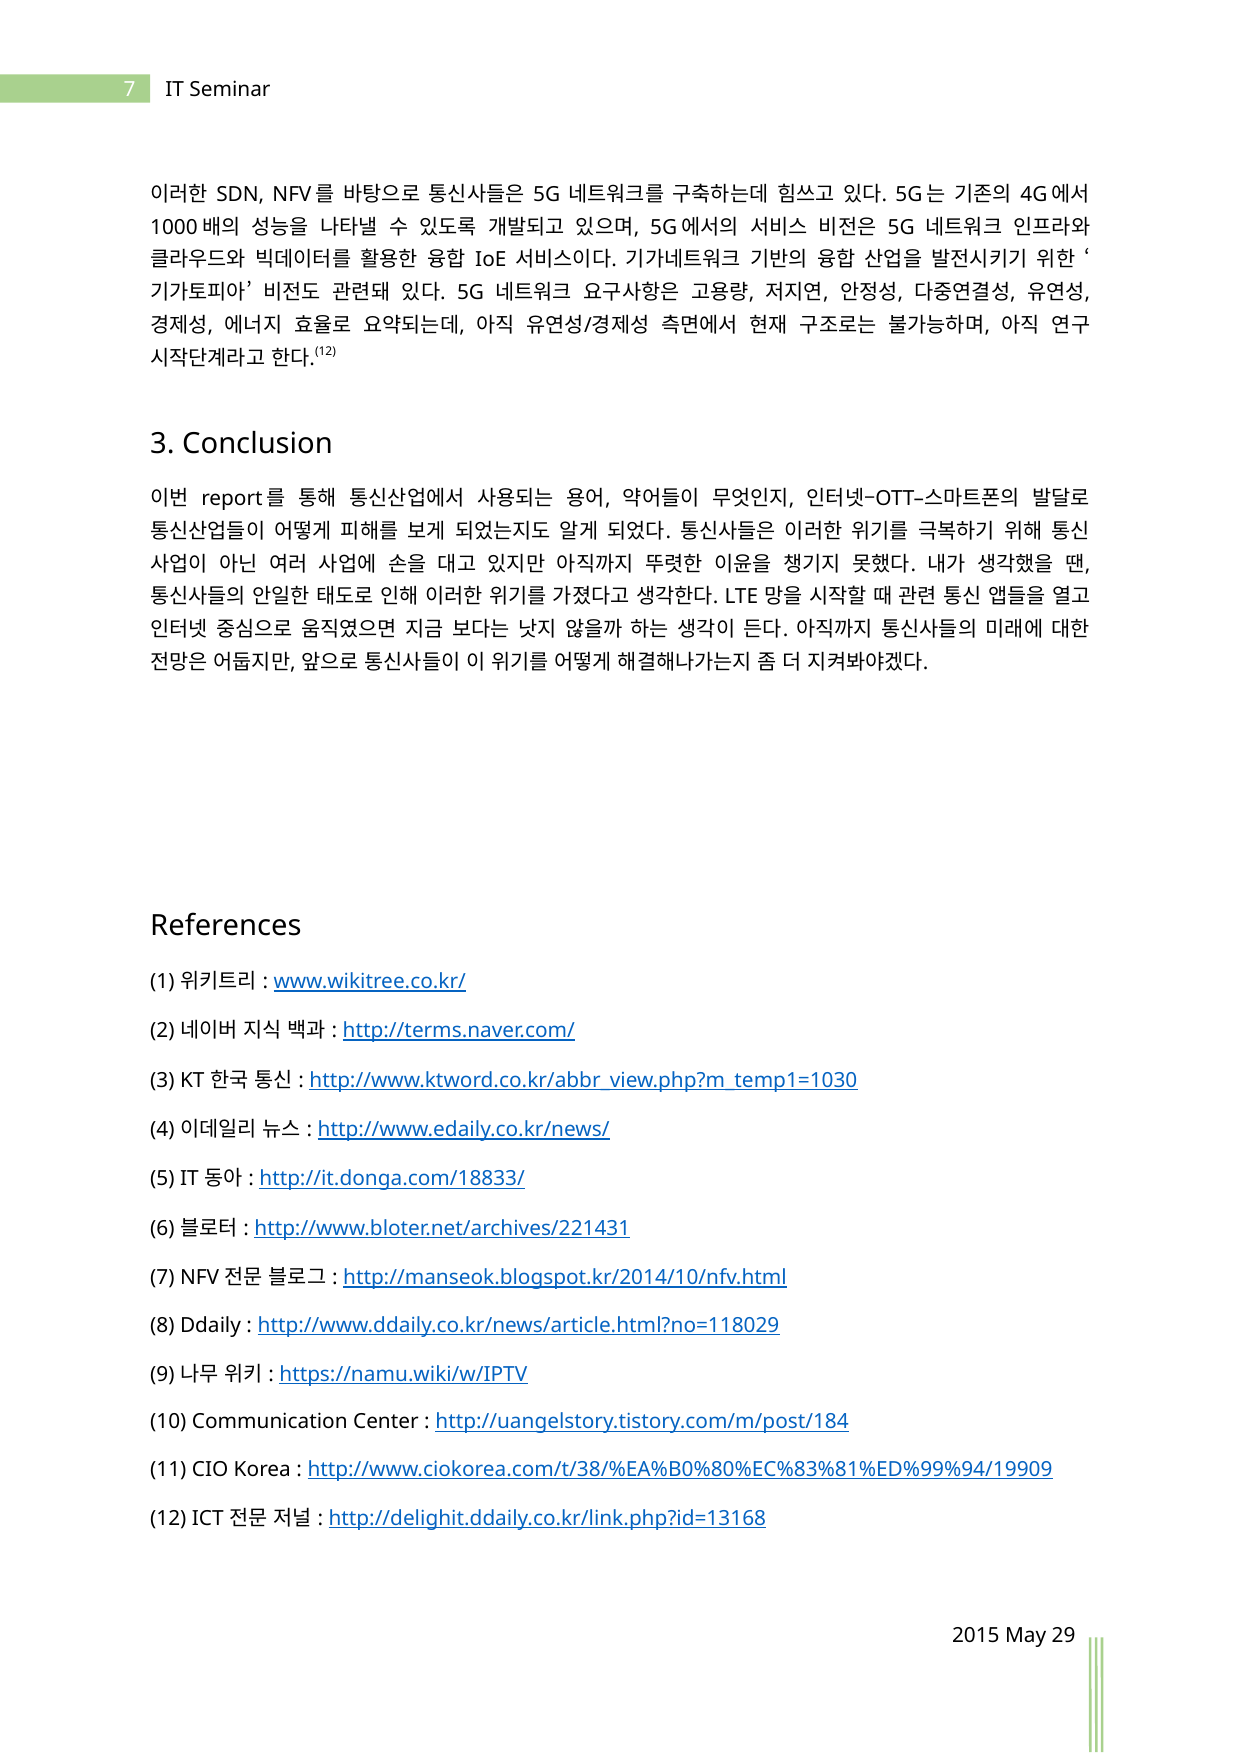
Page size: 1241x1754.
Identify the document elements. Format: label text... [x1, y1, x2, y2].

text (9) 나무 위키 : https://namu.wiki/w/IPTV [150, 1357, 1090, 1387]
text References [150, 905, 1090, 944]
text (3) KT 한국 통신 : http://www.ktword.co.kr/abbr_view.php?m_temp1=1030 [150, 1063, 1090, 1093]
text (2) 네이버 지식 백과 : http://terms.naver.com/ [150, 1013, 1090, 1044]
text (12) ICT 전문 저널 : http://delighit.ddaily.co.kr/link.php?id=13168 [150, 1501, 1090, 1531]
text (8) Ddaily : http://www.ddaily.co.kr/news/article.html?no=118029 [150, 1310, 1090, 1338]
text (4) 이데일리 뉴스 : http://www.edaily.co.kr/news/ [150, 1112, 1090, 1143]
text (11) CIO Korea : http://www.ciokorea.com/t/38/%EA%B0%80%EC%83%81%ED%99%94/19909 [150, 1454, 1090, 1482]
text (10) Communication Center : http://uangelstory.tistory.com/m/post/184 [150, 1406, 1090, 1435]
text 이러한 SDN, NFV를 바탕으로 통신사들은 5G 네트워크를 구축하는데 힘쓰고 있다. 5G는 기존의 4G에서 1000배의 성능을 나타낼 수 있도록 개발되고 있으며, 5G에서의 서비스 비전은 5G 네트워크 인프라와 클라우드와 빅데이터를 활용한 융합 IoE 서비스이다. 기가네트워크 기반의 융합 산업을 발전시키기 위한 ‘기가토피아’ 비전도 관련돼 있다. 5G 네트워크 요구사항은 고용량, 저지연, 안정성, 다중연결성, 유연성, 경제성, 에너지 효율로 요약되는데, 아직 유연성/경제성 측면에서 현재 구조로는 불가능하며, 아직 연구 시작단계라고 한다.(12) [150, 177, 1090, 371]
text (7) NFV 전문 블로그 : http://manseok.blogspot.kr/2014/10/nfv.html [150, 1260, 1090, 1291]
text (1) 위키트리 : www.wikitree.co.kr/ [150, 964, 1090, 994]
text (6) 블로터 : http://www.bloter.net/archives/221431 [150, 1211, 1090, 1241]
text 3. Conclusion [150, 422, 1090, 462]
text (5) IT 동아 : http://it.donga.com/18833/ [150, 1162, 1090, 1192]
text 이번 report를 통해 통신산업에서 사용되는 용어, 약어들이 무엇인지, 인터넷–OTT–스마트폰의 발달로 통신산업들이 어떻게 피해를 보게 되었는지도 알게 되었다. 통신사들은 이러한 위기를 극복하기 위해 통신 사업이 아닌 여러 사업에 손을 대고 있지만 아직까지 뚜렷한 이윤을 챙기지 못했다. 내가 생각했을 땐, 통신사들의 안일한 태도로 인해 이러한 위기를 가졌다고 생각한다. LTE 망을 시작할 때 관련 통신 앱들을 열고 인터넷 중심으로 움직였으면 지금 보다는 낫지 않을까 하는 생각이 든다. 아직까지 통신사들의 미래에 대한 전망은 어둡지만, 앞으로 통신사들이 이 위기를 어떻게 해결해나가는지 좀 더 지켜봐야겠다. [150, 481, 1090, 675]
